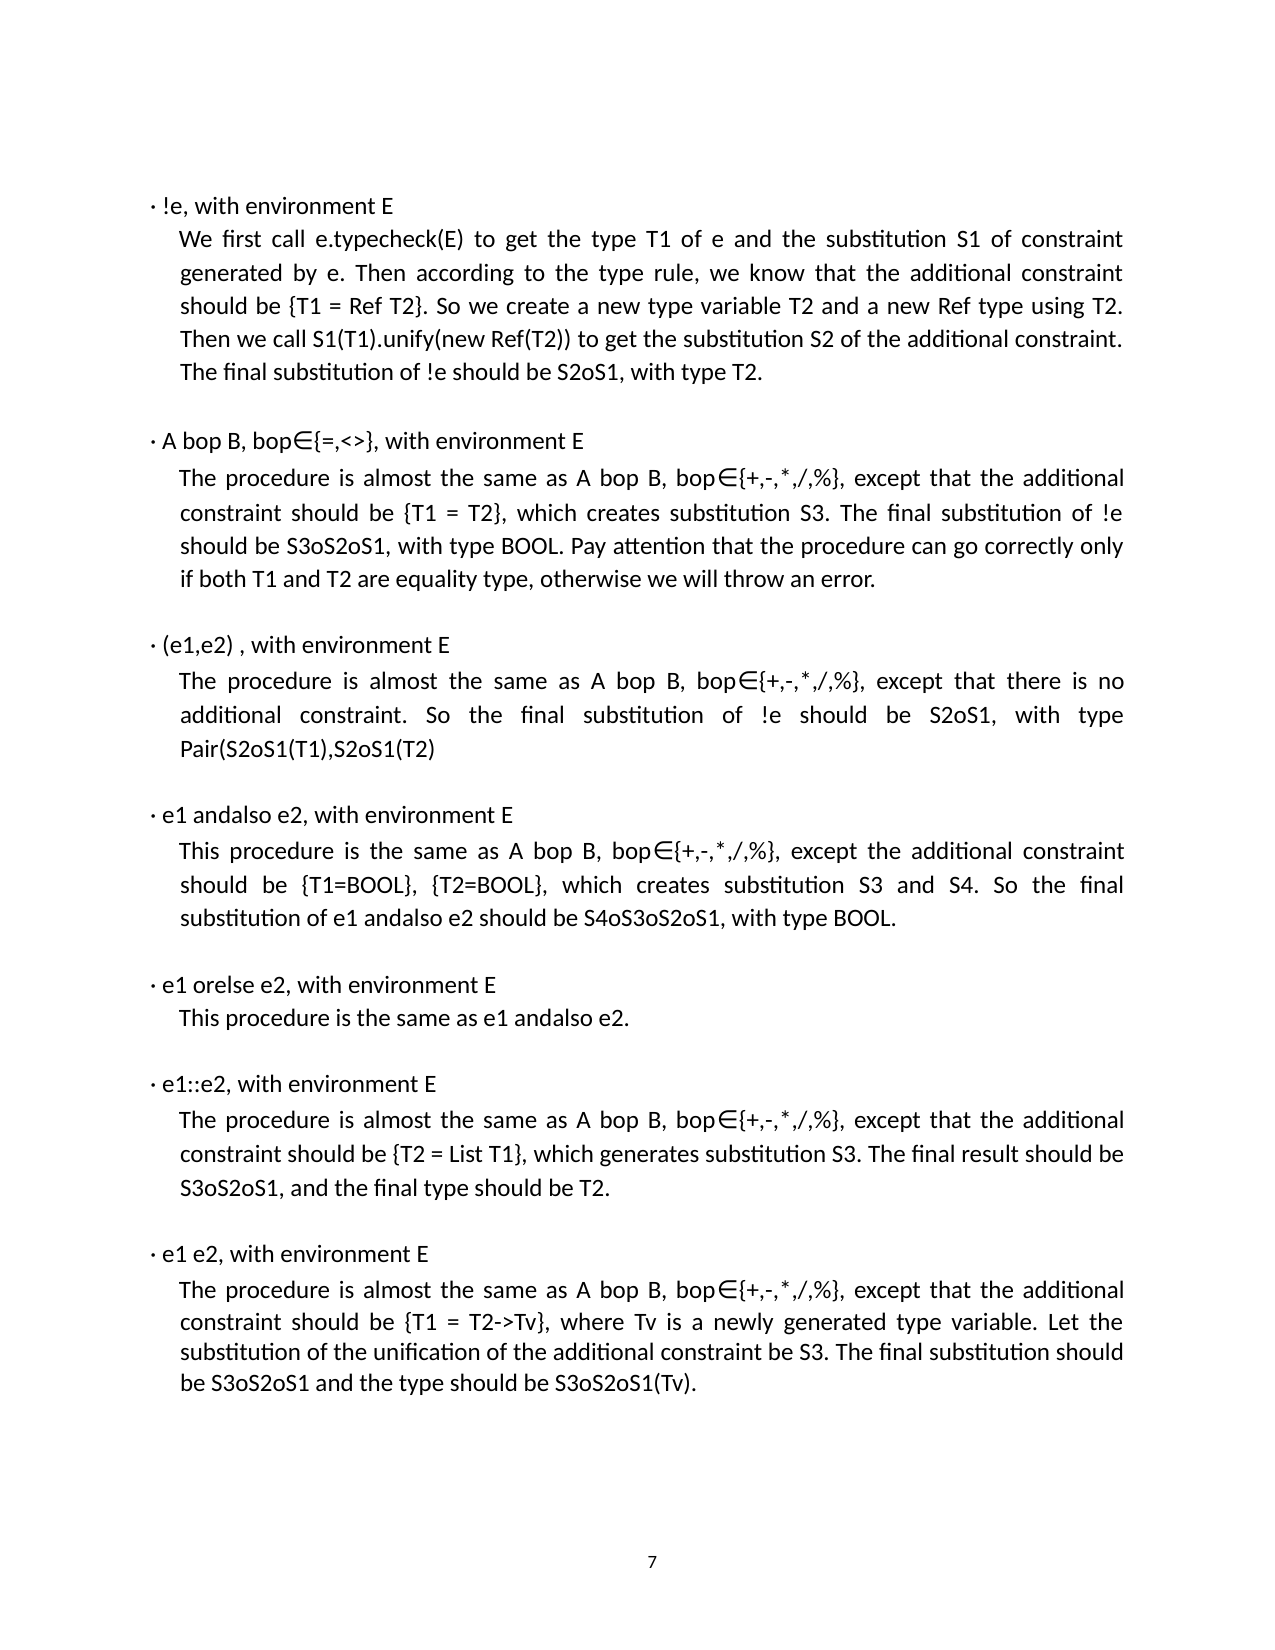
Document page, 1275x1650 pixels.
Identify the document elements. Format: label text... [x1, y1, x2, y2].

text · A bop B, bop∈{=,<>}, with environment E [150, 423, 1125, 457]
text The procedure is almost the same as A bop B, bop∈{+,-,*,/,%}, except that there is no additional constraint. So the final substitution of !e should be S2oS1, with type Pair(S2oS1(T1),S2oS1(T2) [179, 663, 1125, 763]
text This procedure is the same as A bop B, bop∈{+,-,*,/,%}, except the additional constraint should be {T1=BOOL}, {T2=BOOL}, which creates substitution S3 and S4. So the final substitution of e1 andalso e2 should be S4oS3oS2oS1, with type BOOL. [179, 832, 1125, 933]
text · e1 andalso e2, with environment E [150, 799, 1125, 830]
text We first call e.typecheck(E) to get the type T1 of e and the substitution S1 of constraint generated by e. Then according to the type rule, we know that the additional constraint should be {T1 = Ref T2}. So we create a new type variable T2 and a new Ref type using T2. Then we call S1(T1).unify(new Ref(T2)) to get the substitution S2 of the additional constraint. The final substitution of !e should be S2oS1, with type T2. [179, 223, 1125, 387]
text · !e, with environment E [150, 190, 1125, 221]
text · (e1,e2) , with environment E [150, 629, 1125, 660]
text · e1 orelse e2, with environment E [150, 969, 1125, 999]
text The procedure is almost the same as A bop B, bop∈{+,-,*,/,%}, except that the additional constraint should be {T1 = T2->Tv}, where Tv is a newly generated type variable. Let the substitution of the unification of the additional constraint be S3. The final substitution should be S3oS2oS1 and the type should be S3oS2oS1(Tv). [179, 1272, 1125, 1397]
text · e1::e2, with environment E [150, 1069, 1125, 1099]
text The procedure is almost the same as A bop B, bop∈{+,-,*,/,%}, except that the additional constraint should be {T2 = List T1}, which generates substitution S3. The final result should be S3oS2oS1, and the final type should be T2. [179, 1102, 1125, 1202]
text The procedure is almost the same as A bop B, bop∈{+,-,*,/,%}, except that the additional constraint should be {T1 = T2}, which creates substitution S3. The final substitution of !e should be S3oS2oS1, with type BOOL. Pay attention that the procedure can go correctly only if both T1 and T2 are equality type, otherwise we will throw an error. [179, 460, 1125, 594]
text · e1 e2, with environment E [150, 1238, 1125, 1269]
text This procedure is the same as e1 andalso e2. [179, 1002, 1125, 1033]
